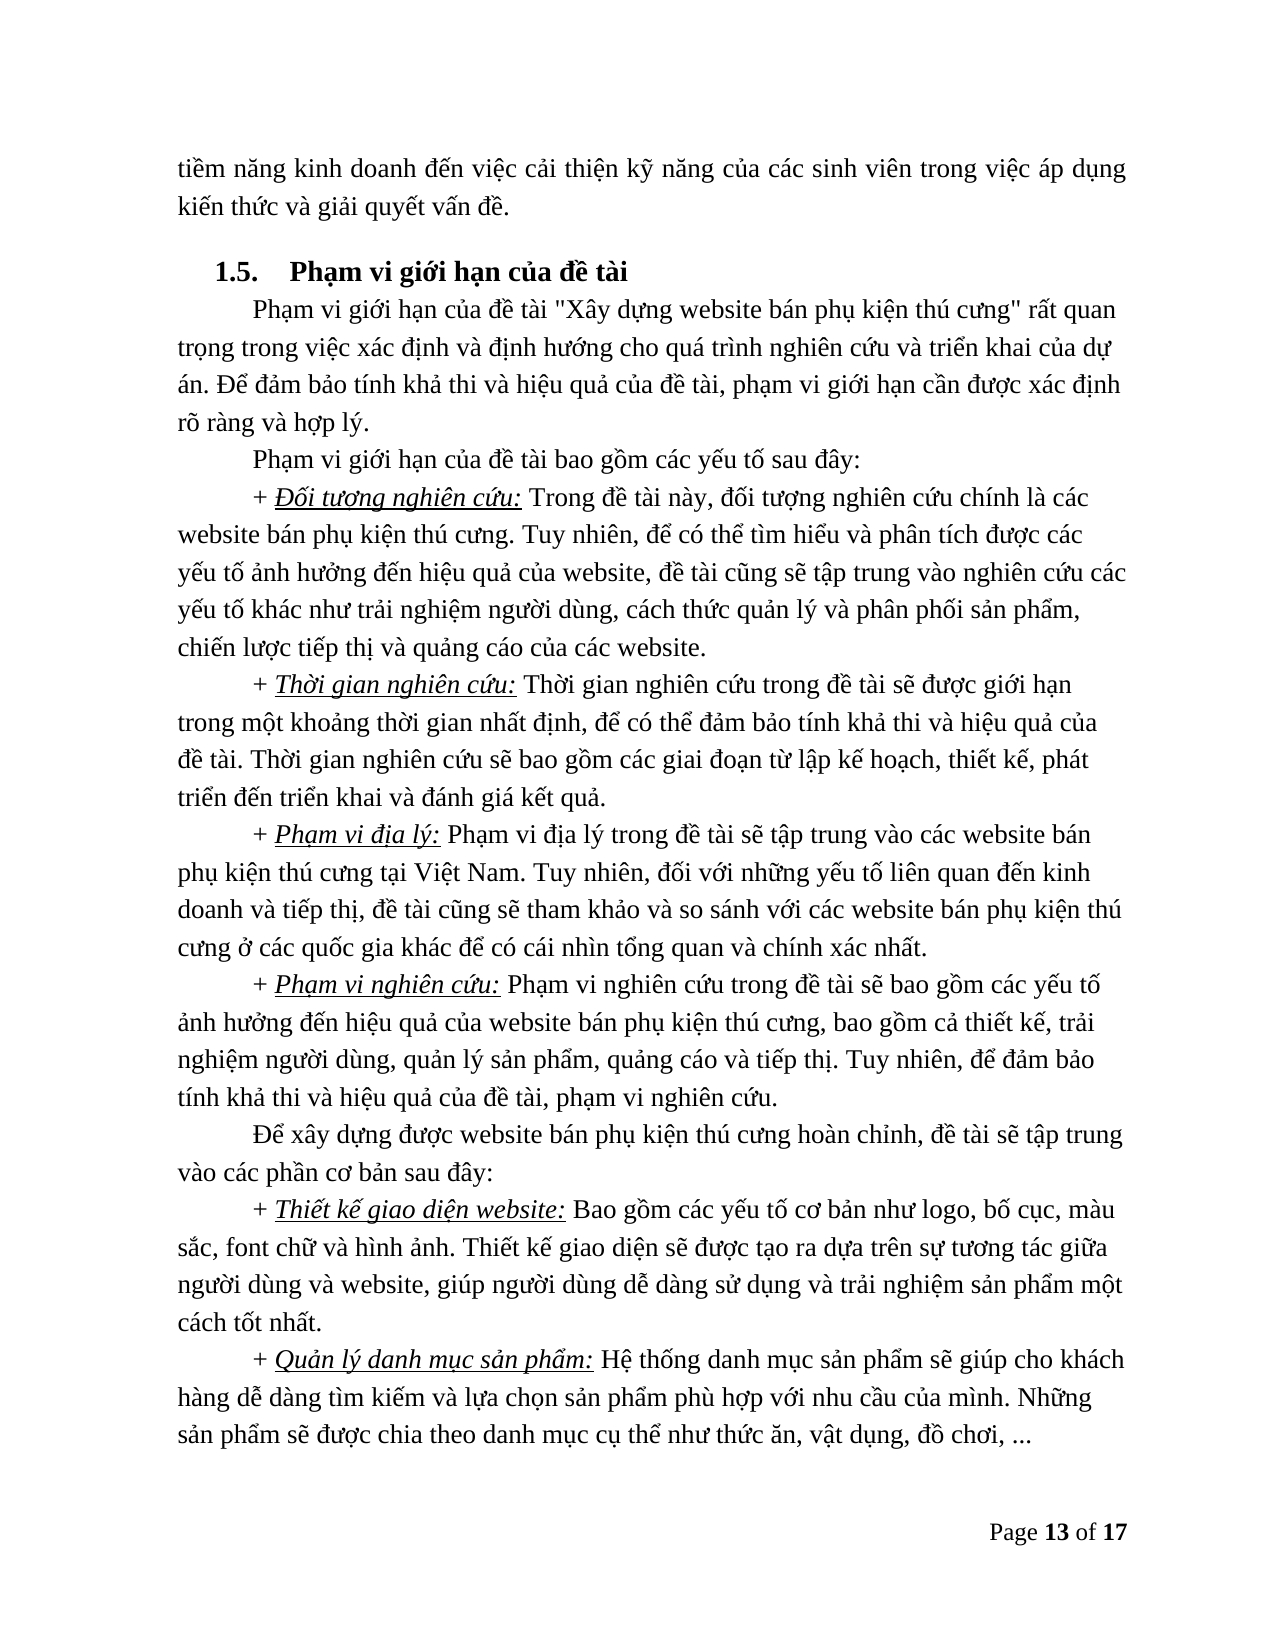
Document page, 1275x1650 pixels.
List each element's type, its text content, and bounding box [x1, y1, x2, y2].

text + Thiết kế giao diện website: Bao gồm các yếu tố cơ bản như logo, bố cục, màu sắc, font chữ và hình ảnh. Thiết kế giao diện sẽ được tạo ra dựa trên sự tương tác giữa người dùng và website, giúp người dùng dễ dàng sử dụng và trải nghiệm sản phẩm một cách tốt nhất. [177, 1189, 1127, 1339]
text Để xây dựng được website bán phụ kiện thú cưng hoàn chỉnh, đề tài sẽ tập trung vào các phần cơ bản sau đây: [177, 1114, 1127, 1189]
text Phạm vi giới hạn của đề tài bao gồm các yếu tố sau đây: [177, 439, 1127, 476]
text + Thời gian nghiên cứu: Thời gian nghiên cứu trong đề tài sẽ được giới hạn trong một khoảng thời gian nhất định, để có thể đảm bảo tính khả thi và hiệu quả của đề tài. Thời gian nghiên cứu sẽ bao gồm các giai đoạn từ lập kế hoạch, thiết kế, phát triển đến triển khai và đánh giá kết quả. [177, 664, 1127, 814]
text + Quản lý danh mục sản phẩm: Hệ thống danh mục sản phẩm sẽ giúp cho khách hàng dễ dàng tìm kiếm và lựa chọn sản phẩm phù hợp với nhu cầu của mình. Những sản phẩm sẽ được chia theo danh mục cụ thể như thức ăn, vật dụng, đồ chơi, ... [177, 1339, 1127, 1451]
text + Phạm vi nghiên cứu: Phạm vi nghiên cứu trong đề tài sẽ bao gồm các yếu tố ảnh hưởng đến hiệu quả của website bán phụ kiện thú cưng, bao gồm cả thiết kế, trải nghiệm người dùng, quản lý sản phẩm, quảng cáo và tiếp thị. Tuy nhiên, để đảm bảo tính khả thi và hiệu quả của đề tài, phạm vi nghiên cứu. [177, 964, 1127, 1114]
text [177, 148, 1127, 223]
text + Đối tượng nghiên cứu: Trong đề tài này, đối tượng nghiên cứu chính là các website bán phụ kiện thú cưng. Tuy nhiên, để có thể tìm hiểu và phân tích được các yếu tố ảnh hưởng đến hiệu quả của website, đề tài cũng sẽ tập trung vào nghiên cứu các yếu tố khác như trải nghiệm người dùng, cách thức quản lý và phân phối sản phẩm, chiến lược tiếp thị và quảng cáo của các website. [177, 476, 1127, 664]
text + Phạm vi địa lý: Phạm vi địa lý trong đề tài sẽ tập trung vào các website bán phụ kiện thú cưng tại Việt Nam. Tuy nhiên, đối với những yếu tố liên quan đến kinh doanh và tiếp thị, đề tài cũng sẽ tham khảo và so sánh với các website bán phụ kiện thú cưng ở các quốc gia khác để có cái nhìn tổng quan và chính xác nhất. [177, 814, 1127, 964]
text Phạm vi giới hạn của đề tài "Xây dựng website bán phụ kiện thú cưng" rất quan trọng trong việc xác định và định hướng cho quá trình nghiên cứu và triển khai của dự án. Để đảm bảo tính khả thi và hiệu quả của đề tài, phạm vi giới hạn cần được xác định rõ ràng và hợp lý. [177, 289, 1127, 439]
list Phạm vi giới hạn của đề tài [214, 251, 1127, 289]
